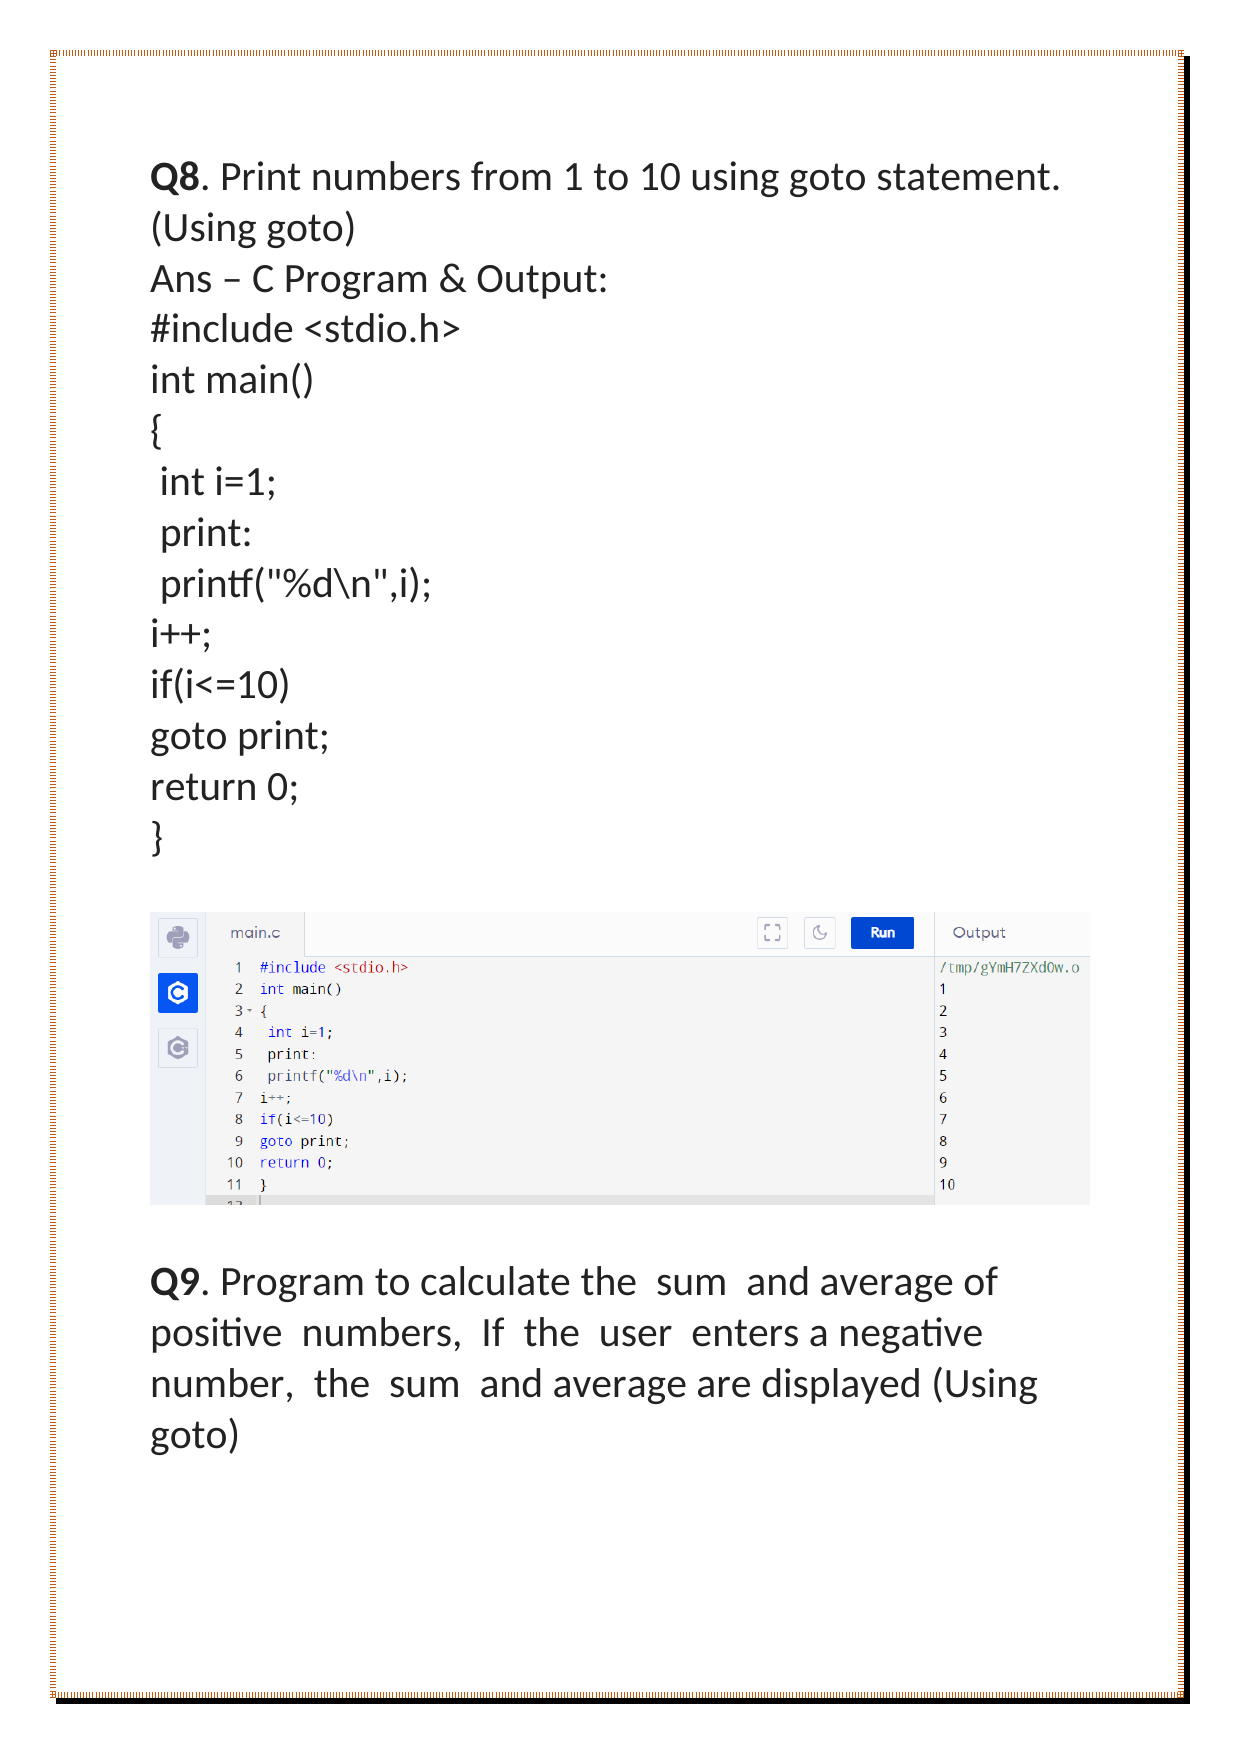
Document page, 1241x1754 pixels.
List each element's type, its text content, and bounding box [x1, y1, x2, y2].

text return 0; } Q9. Program to calculate the sum and average of positive numbers, If the user enters a negative number, the sum and average are displayed (Using goto) [150, 760, 1084, 912]
picture [150, 912, 1091, 1205]
text { int i=1; print: printf("%d\n",i); [163, 404, 1084, 607]
text i++; if(i<=10) goto print; [150, 607, 1084, 760]
text return 0; } Q9. Program to calculate the sum and average of positive numbers, If the user enters a negative number, the sum and average are displayed (Using goto) [150, 1205, 1084, 1459]
text Ans – C Program & Output: #include <stdio.h> int main() [150, 252, 1084, 404]
text Q8. Print numbers from 1 to 10 using goto statement. (Using goto) [366, 150, 1084, 252]
